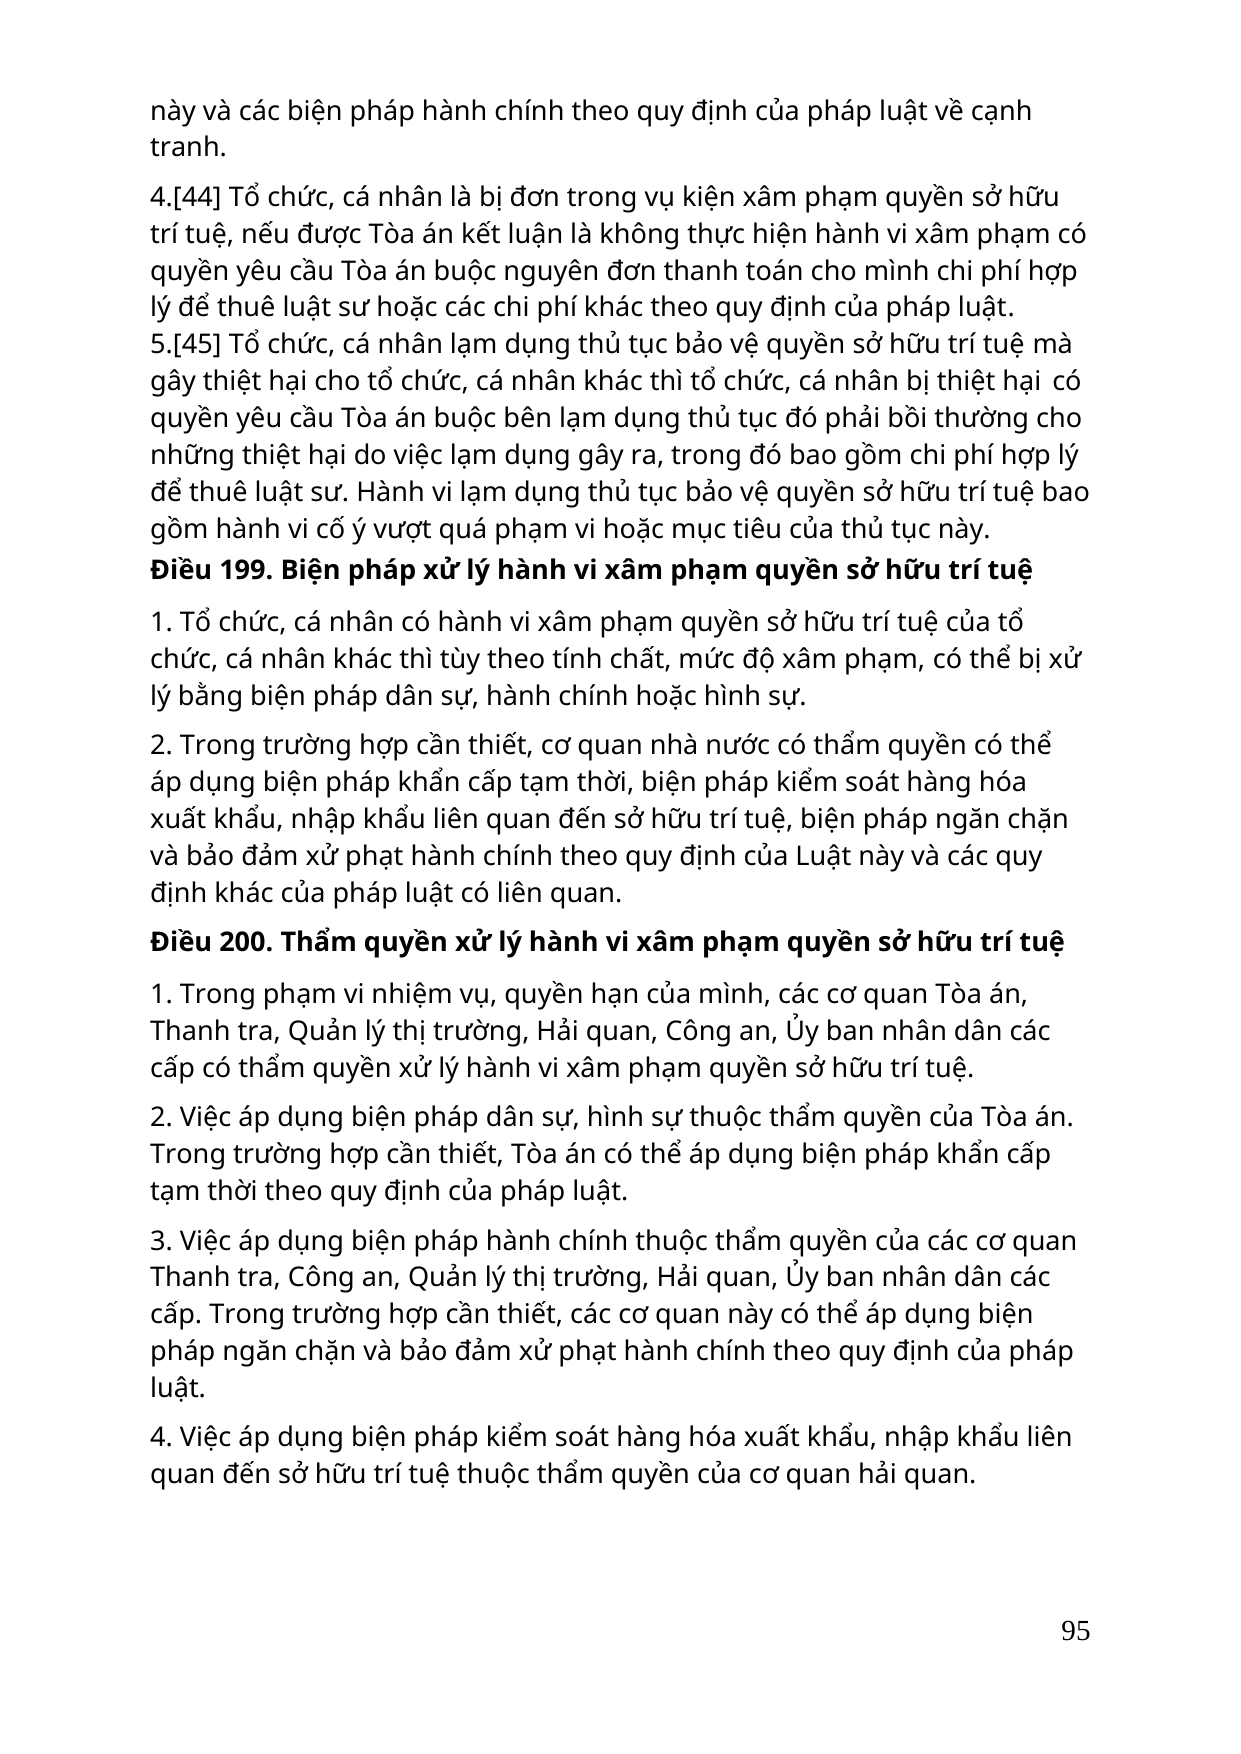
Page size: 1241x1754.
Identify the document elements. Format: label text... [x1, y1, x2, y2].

text 1. Tổ chức, cá nhân có hành vi xâm phạm quyền sở hữu trí tuệ của tổ chức, cá nhân khác thì tùy theo tính chất, mức độ xâm phạm, có thể bị xử lý bằng biện pháp dân sự, hành chính hoặc hình sự. [150, 602, 1090, 713]
text 4. Việc áp dụng biện pháp kiểm soát hàng hóa xuất khẩu, nhập khẩu liên quan đến sở hữu trí tuệ thuộc thẩm quyền của cơ quan hải quan. [150, 1418, 1090, 1492]
text 2. Việc áp dụng biện pháp dân sự, hình sự thuộc thẩm quyền của Tòa án. Trong trường hợp cần thiết, Tòa án có thể áp dụng biện pháp khẩn cấp tạm thời theo quy định của pháp luật. [150, 1098, 1090, 1208]
text 4.[44] Tổ chức, cá nhân là bị đơn trong vụ kiện xâm phạm quyền sở hữu trí tuệ, nếu được Tòa án kết luận là không thực hiện hành vi xâm phạm có quyền yêu cầu Tòa án buộc nguyên đơn thanh toán cho mình chi phí hợp lý để thuê luật sư hoặc các chi phí khác theo quy định của pháp luật. [150, 177, 1090, 325]
subtitle Điều 199. Biện pháp xử lý hành vi xâm phạm quyền sở hữu trí tuệ [150, 550, 1090, 587]
subtitle Điều 200. Thẩm quyền xử lý hành vi xâm phạm quyền sở hữu trí tuệ [150, 922, 1090, 959]
text 1. Trong phạm vi nhiệm vụ, quyền hạn của mình, các cơ quan Tòa án, Thanh tra, Quản lý thị trường, Hải quan, Công an, Ủy ban nhân dân các cấp có thẩm quyền xử lý hành vi xâm phạm quyền sở hữu trí tuệ. [150, 975, 1090, 1085]
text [150, 91, 1090, 165]
text 2. Trong trường hợp cần thiết, cơ quan nhà nước có thẩm quyền có thể áp dụng biện pháp khẩn cấp tạm thời, biện pháp kiểm soát hàng hóa xuất khẩu, nhập khẩu liên quan đến sở hữu trí tuệ, biện pháp ngăn chặn và bảo đảm xử phạt hành chính theo quy định của Luật này và các quy định khác của pháp luật có liên quan. [150, 726, 1090, 910]
text 3. Việc áp dụng biện pháp hành chính thuộc thẩm quyền của các cơ quan Thanh tra, Công an, Quản lý thị trường, Hải quan, Ủy ban nhân dân các cấp. Trong trường hợp cần thiết, các cơ quan này có thể áp dụng biện pháp ngăn chặn và bảo đảm xử phạt hành chính theo quy định của pháp luật. [150, 1221, 1090, 1405]
text 5.[45] Tổ chức, cá nhân lạm dụng thủ tục bảo vệ quyền sở hữu trí tuệ mà gây thiệt hại cho tổ chức, cá nhân khác thì tổ chức, cá nhân bị thiệt hại có quyền yêu cầu Tòa án buộc bên lạm dụng thủ tục đó phải bồi thường cho những thiệt hại do việc lạm dụng gây ra, trong đó bao gồm chi phí hợp lý để thuê luật sư. Hành vi lạm dụng thủ tục bảo vệ quyền sở hữu trí tuệ bao gồm hành vi cố ý vượt quá phạm vi hoặc mục tiêu của thủ tục này. [150, 325, 1090, 546]
